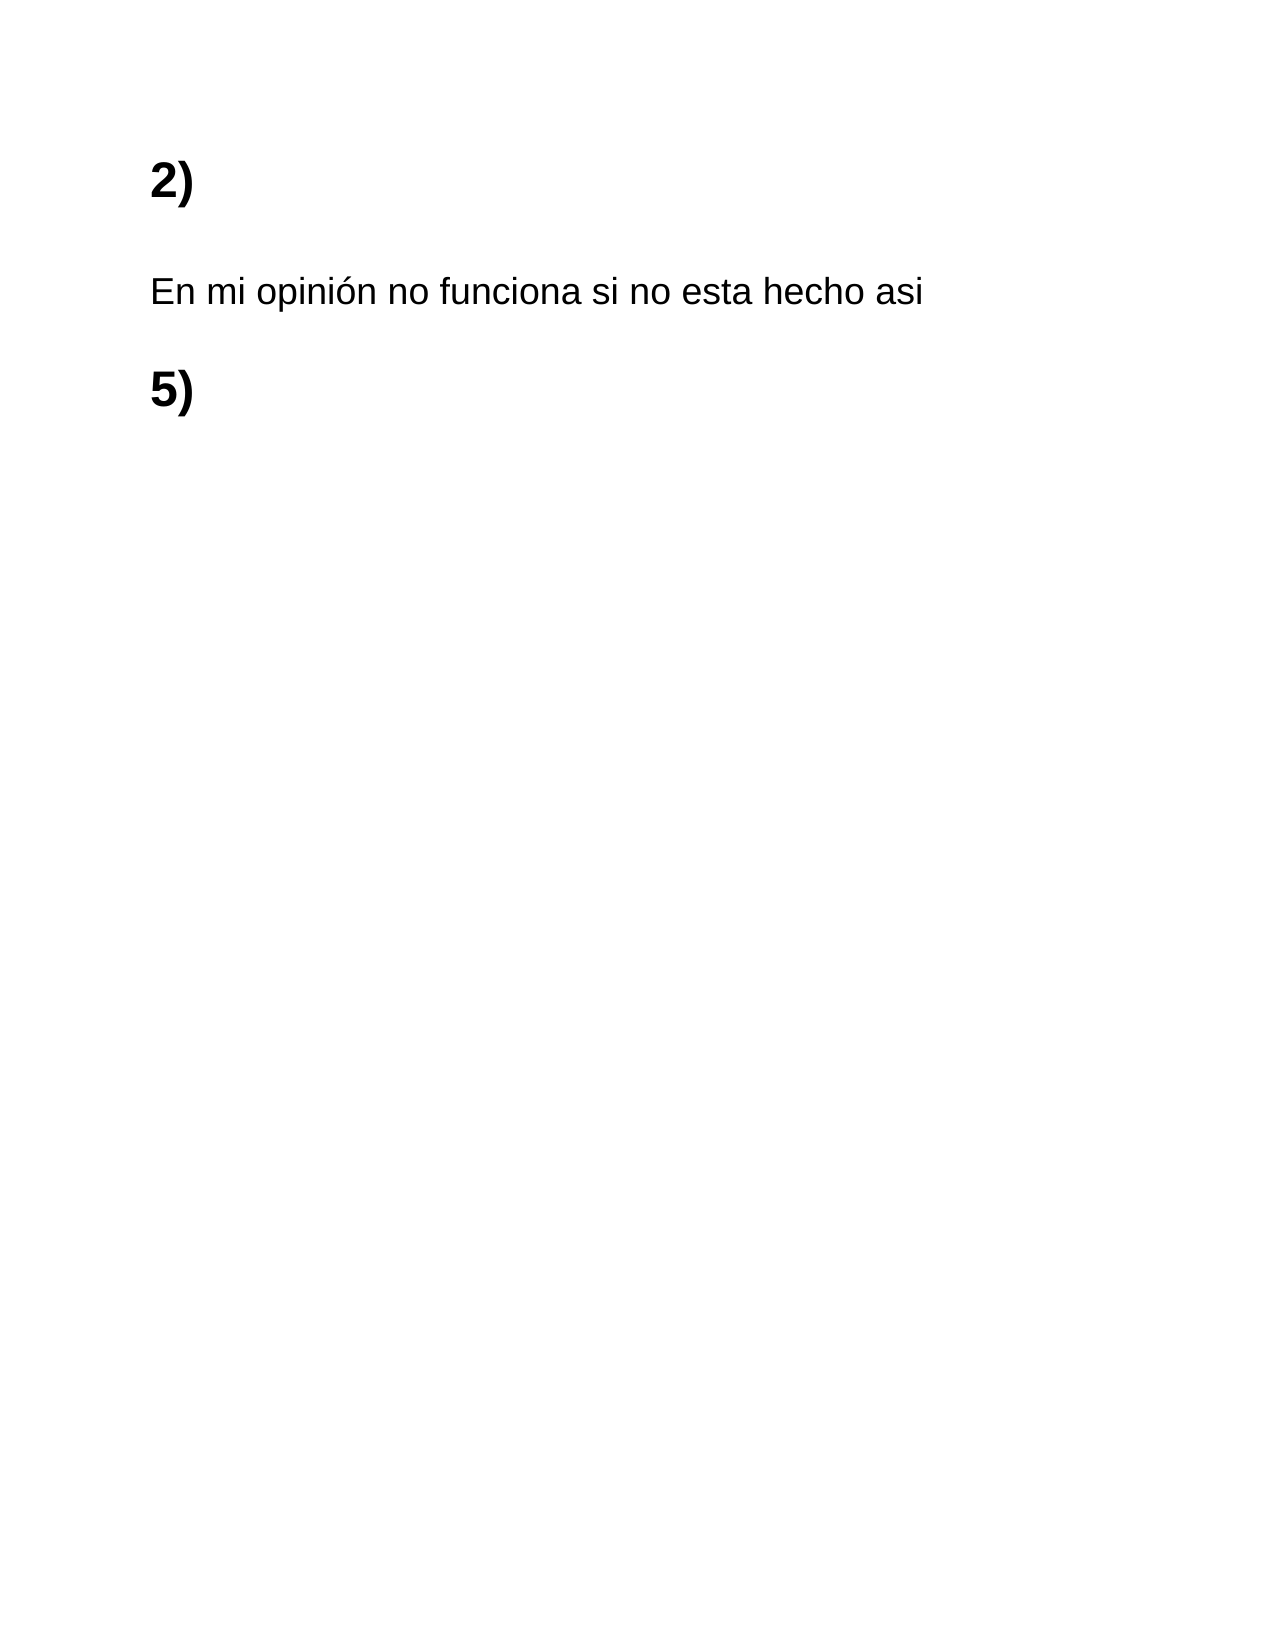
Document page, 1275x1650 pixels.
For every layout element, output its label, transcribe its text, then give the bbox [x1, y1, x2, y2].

text 5) [150, 359, 1125, 417]
text En mi opinión no funciona si no esta hecho asi [150, 269, 1125, 312]
text 2) [150, 150, 1125, 207]
